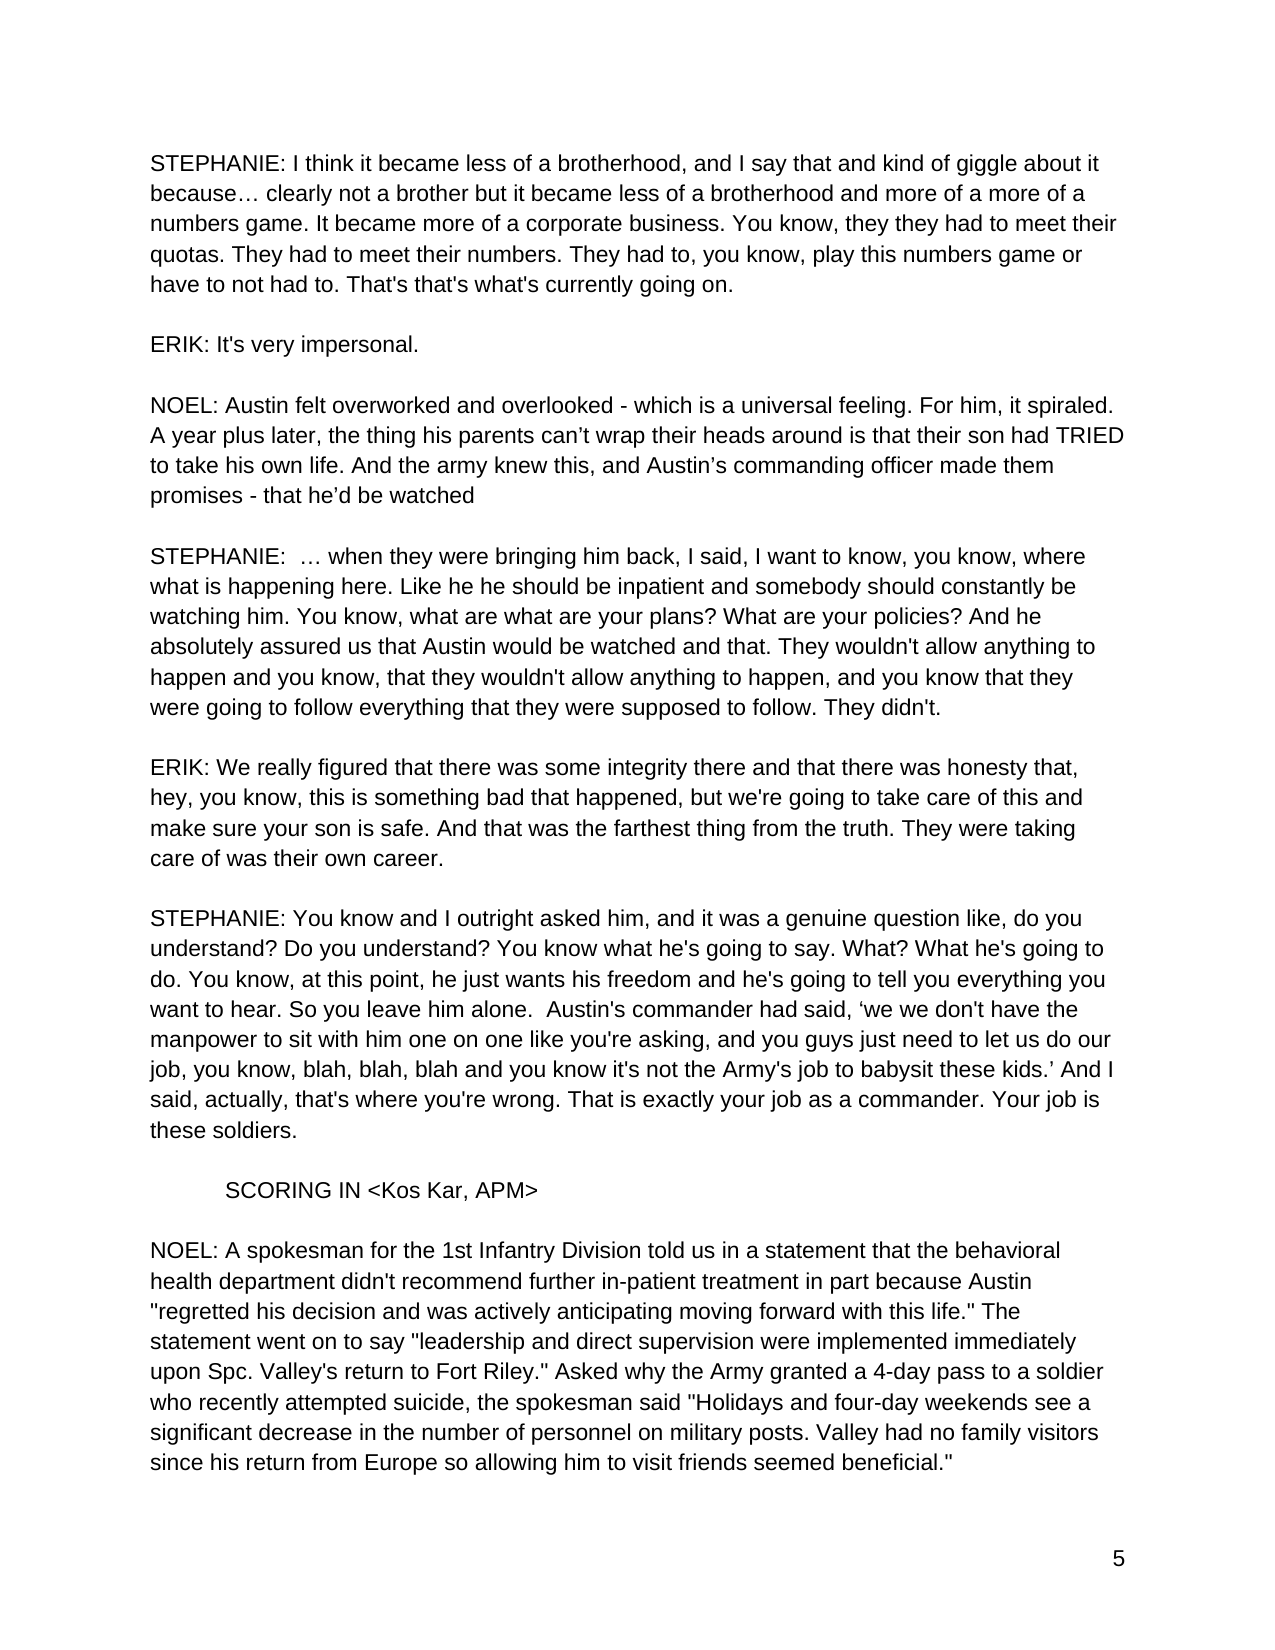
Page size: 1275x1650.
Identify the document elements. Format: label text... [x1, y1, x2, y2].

text ERIK: We really figured that there was some integrity there and that there was honesty that, hey, you know, this is something bad that happened, but we're going to take care of this and make sure your son is safe. And that was the farthest thing from the truth. They were taking care of was their own career. [150, 754, 1125, 871]
text SCORING IN <Kos Kar, APM> [225, 1177, 1125, 1203]
text STEPHANIE: You know and I outright asked him, and it was a genuine question like, do you understand? Do you understand? You know what he's going to say. What? What he's going to do. You know, at this point, he just wants his freedom and he's going to tell you everything you want to hear. So you leave him alone. Austin's commander had said, ‘we we don't have the manpower to sit with him one on one like you're asking, and you guys just need to let us do our job, you know, blah, blah, blah and you know it's not the Army's job to babysit these kids.’ And I said, actually, that's where you're wrong. That is exactly your job as a commander. Your job is these soldiers. [150, 905, 1125, 1143]
text STEPHANIE: I think it became less of a brotherhood, and I say that and kind of giggle about it because… clearly not a brother but it became less of a brotherhood and more of a more of a numbers game. It became more of a corporate business. You know, they they had to meet their quotas. They had to meet their numbers. They had to, you know, play this numbers game or have to not had to. That's that's what's currently going on. [150, 150, 1125, 297]
text NOEL: A spokesman for the 1st Infantry Division told us in a statement that the behavioral health department didn't recommend further in-patient treatment in part because Austin "regretted his decision and was actively anticipating moving forward with this life." The statement went on to say "leadership and direct supervision were implemented immediately upon Spc. Valley's return to Fort Riley." Asked why the Army granted a 4-day pass to a soldier who recently attempted suicide, the spokesman said "Holidays and four-day weekends see a significant decrease in the number of personnel on military posts. Valley had no family visitors since his return from Europe so allowing him to visit friends seemed beneficial." [150, 1237, 1125, 1475]
text NOEL: Austin felt overworked and overlooked - which is a universal feeling. For him, it spiraled. A year plus later, the thing his parents can’t wrap their heads around is that their son had TRIED to take his own life. And the army knew this, and Austin’s commanding officer made them promises - that he’d be watched [150, 392, 1125, 509]
text STEPHANIE: … when they were bringing him back, I said, I want to know, you know, where what is happening here. Like he he should be inpatient and somebody should constantly be watching him. You know, what are what are your plans? What are your policies? And he absolutely assured us that Austin would be watched and that. They wouldn't allow anything to happen and you know, that they wouldn't allow anything to happen, and you know that they were going to follow everything that they were supposed to follow. They didn't. [150, 543, 1125, 720]
text ERIK: It's very impersonal. [150, 331, 1125, 358]
